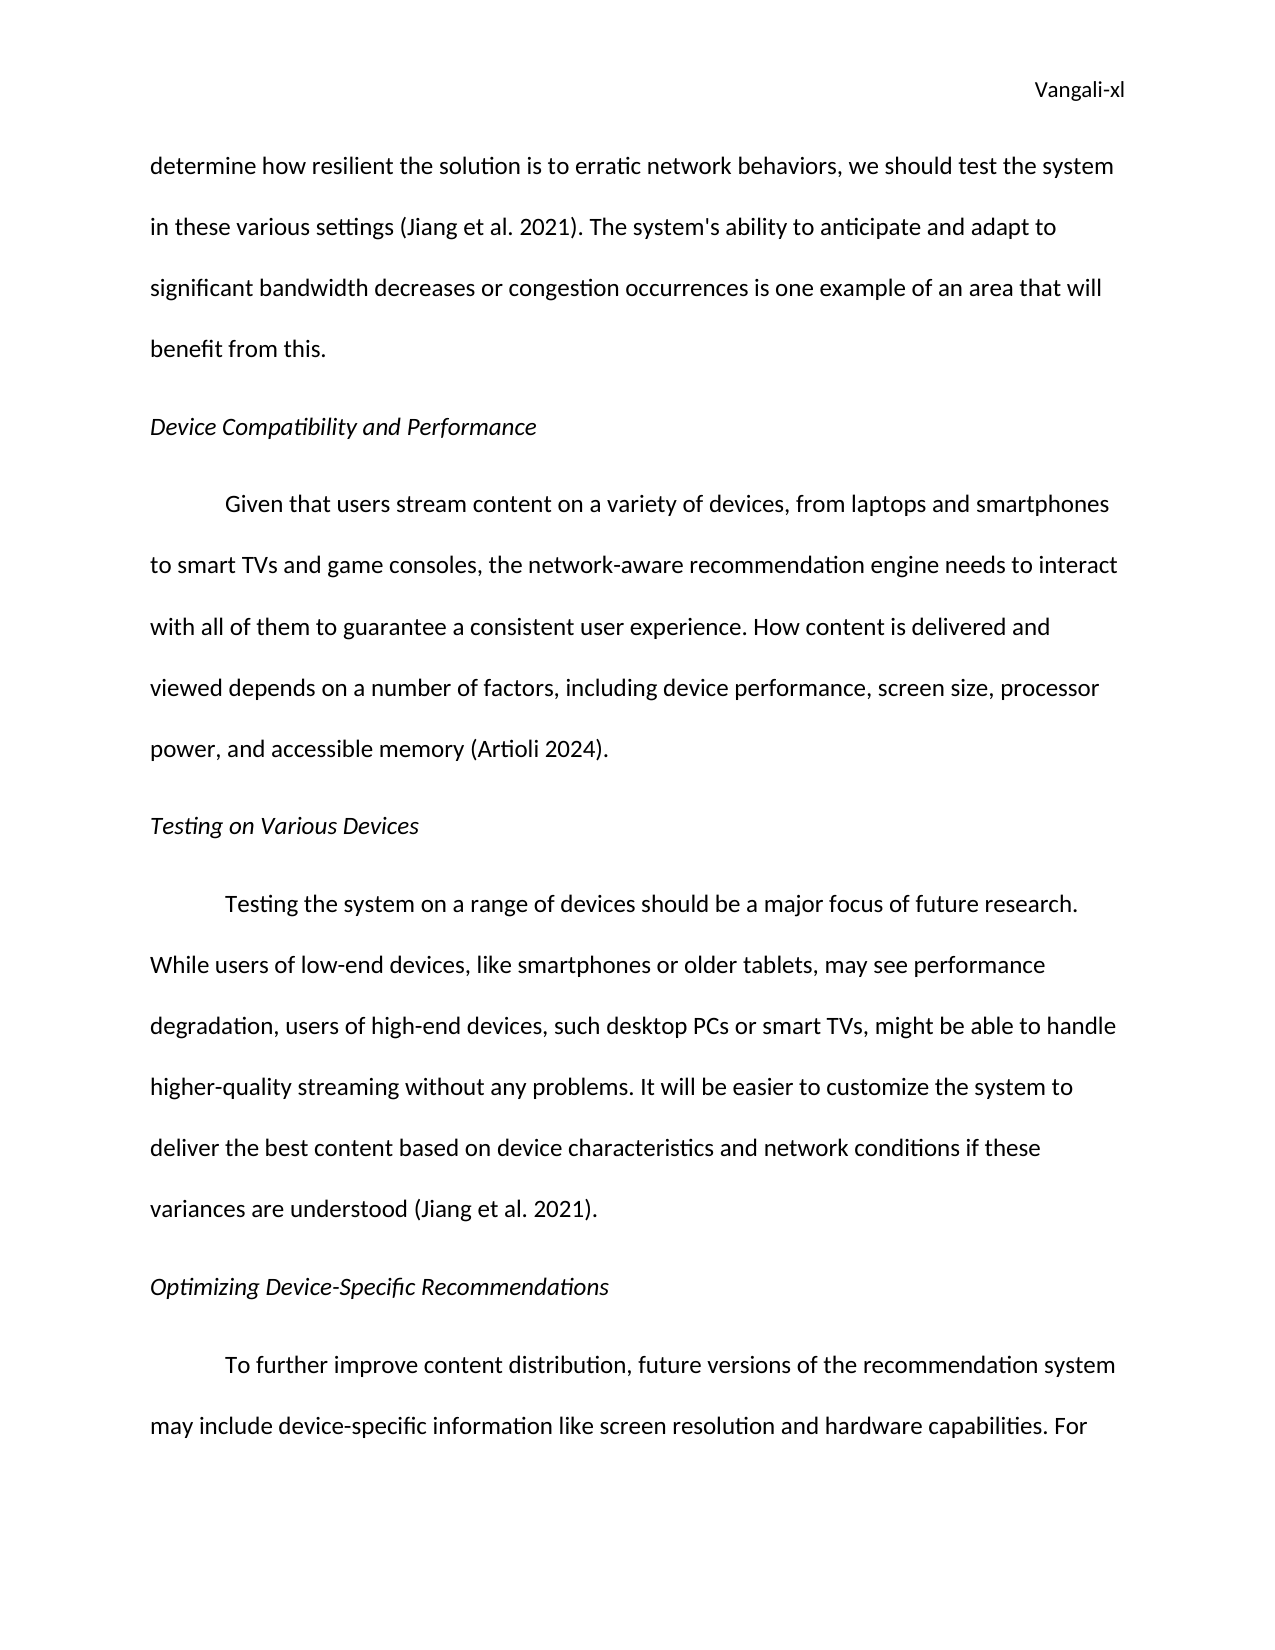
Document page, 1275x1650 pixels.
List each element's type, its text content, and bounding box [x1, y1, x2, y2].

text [150, 150, 1125, 364]
text Device Compatibility and Performance [150, 411, 1125, 441]
text Optimizing Device-Specific Recommendations [150, 1271, 1125, 1302]
text Testing the system on a range of devices should be a major focus of future research. While users of low-end devices, like smartphones or older tablets, may see performance degradation, users of high-end devices, such desktop PCs or smart TVs, might be able to handle higher-quality streaming without any problems. It will be easier to customize the system to deliver the best content based on device characteristics and network conditions if these variances are understood (Jiang et al. 2021). [150, 888, 1125, 1224]
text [150, 1349, 1125, 1440]
text Testing on Various Devices [150, 810, 1125, 841]
text Given that users stream content on a variety of devices, from laptops and smartphones to smart TVs and game consoles, the network-aware recommendation engine needs to interact with all of them to guarantee a consistent user experience. How content is delivered and viewed depends on a number of factors, including device performance, screen size, processor power, and accessible memory (Artioli 2024). [150, 488, 1125, 763]
